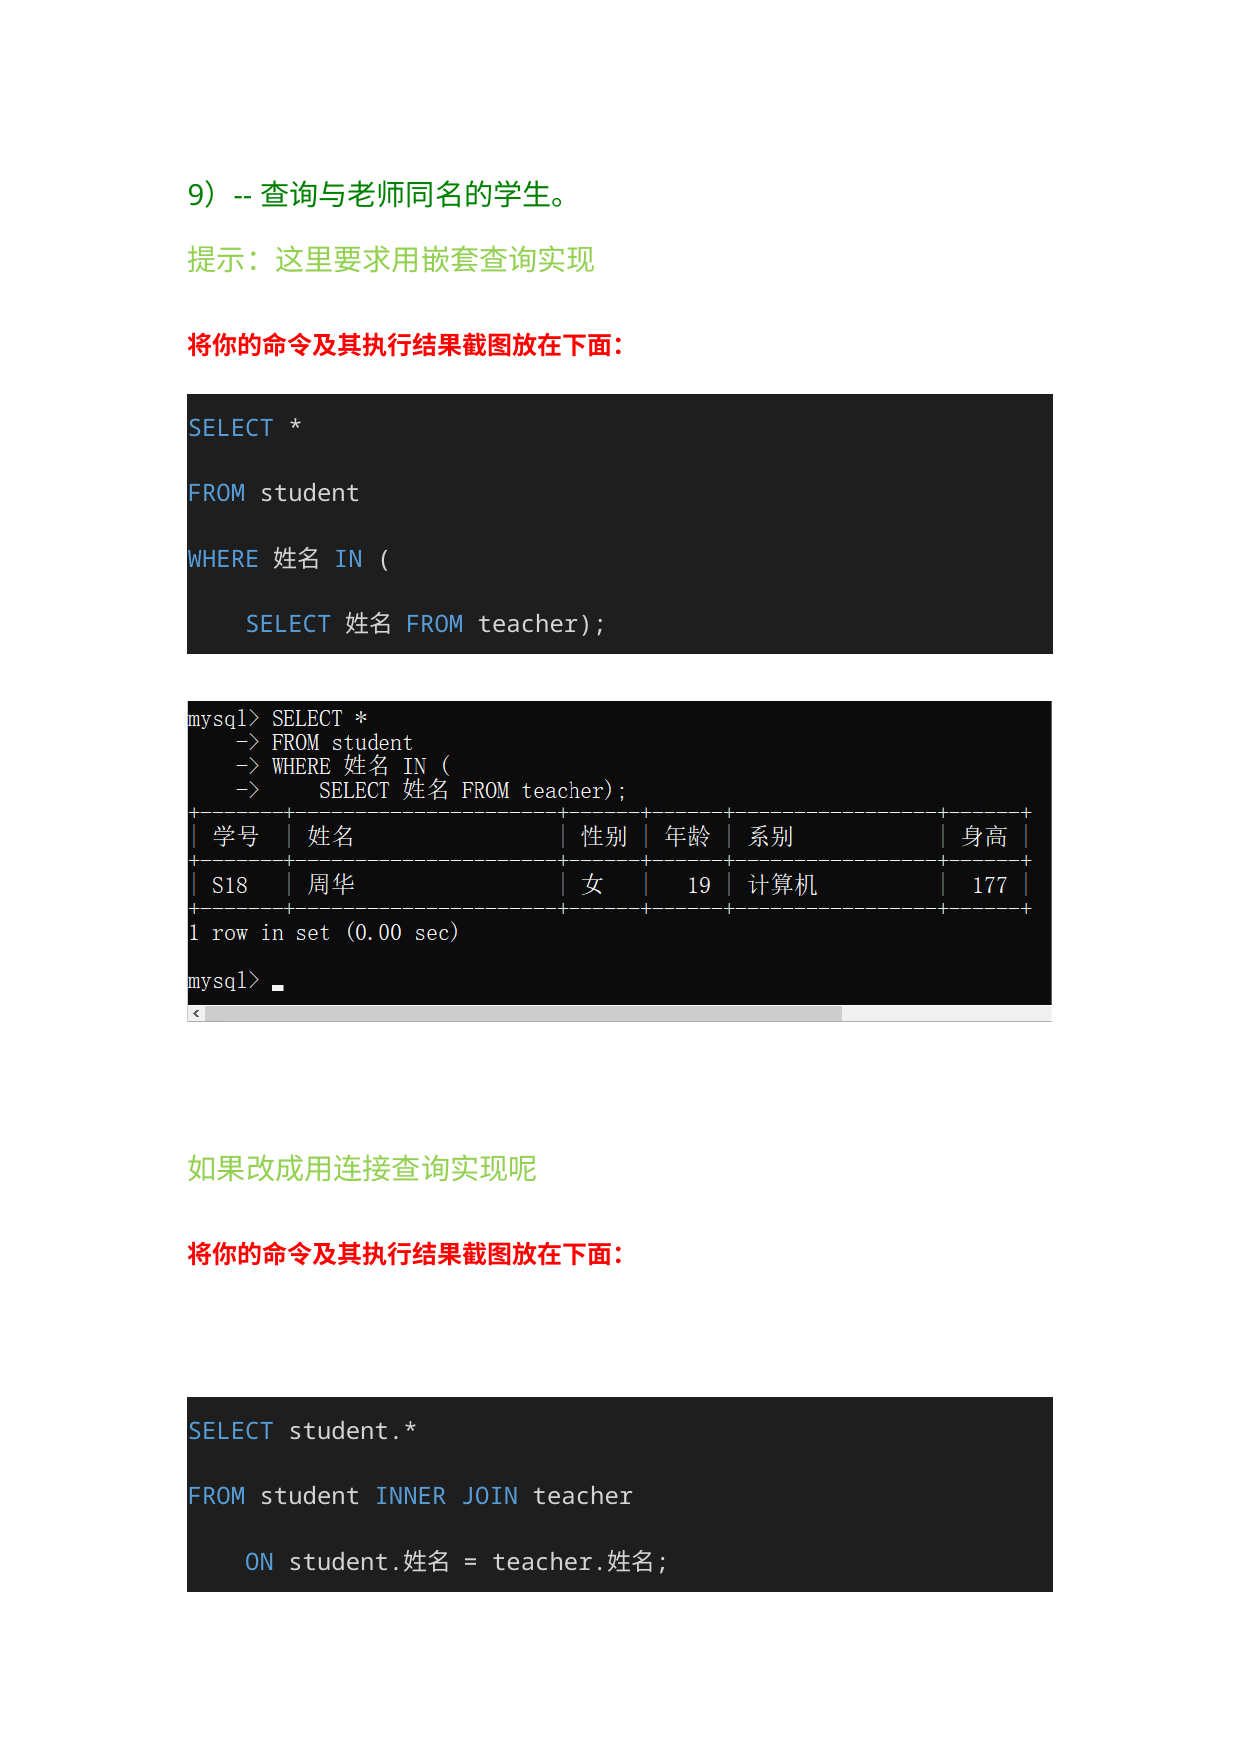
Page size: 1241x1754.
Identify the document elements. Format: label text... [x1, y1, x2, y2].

text 如果改成用连接查询实现呢 [187, 1134, 1053, 1199]
text 9）-- 查询与老师同名的学生。 [187, 160, 1053, 225]
text ON student.姓名 = teacher.姓名; [187, 1527, 1053, 1592]
text SELECT student.* [187, 1397, 1053, 1462]
text 将你的命令及其执行结果截图放在下面： [187, 311, 1053, 376]
text WHERE 姓名 IN ( [187, 524, 1053, 589]
text SELECT * [187, 394, 1053, 459]
text FROM student [187, 459, 1053, 524]
text 将你的命令及其执行结果截图放在下面： [187, 1221, 1053, 1286]
text FROM student INNER JOIN teacher [187, 1462, 1053, 1527]
picture [187, 701, 1052, 1022]
text SELECT 姓名 FROM teacher); [187, 589, 1053, 654]
text 提示：这里要求用嵌套查询实现 [187, 225, 1053, 290]
